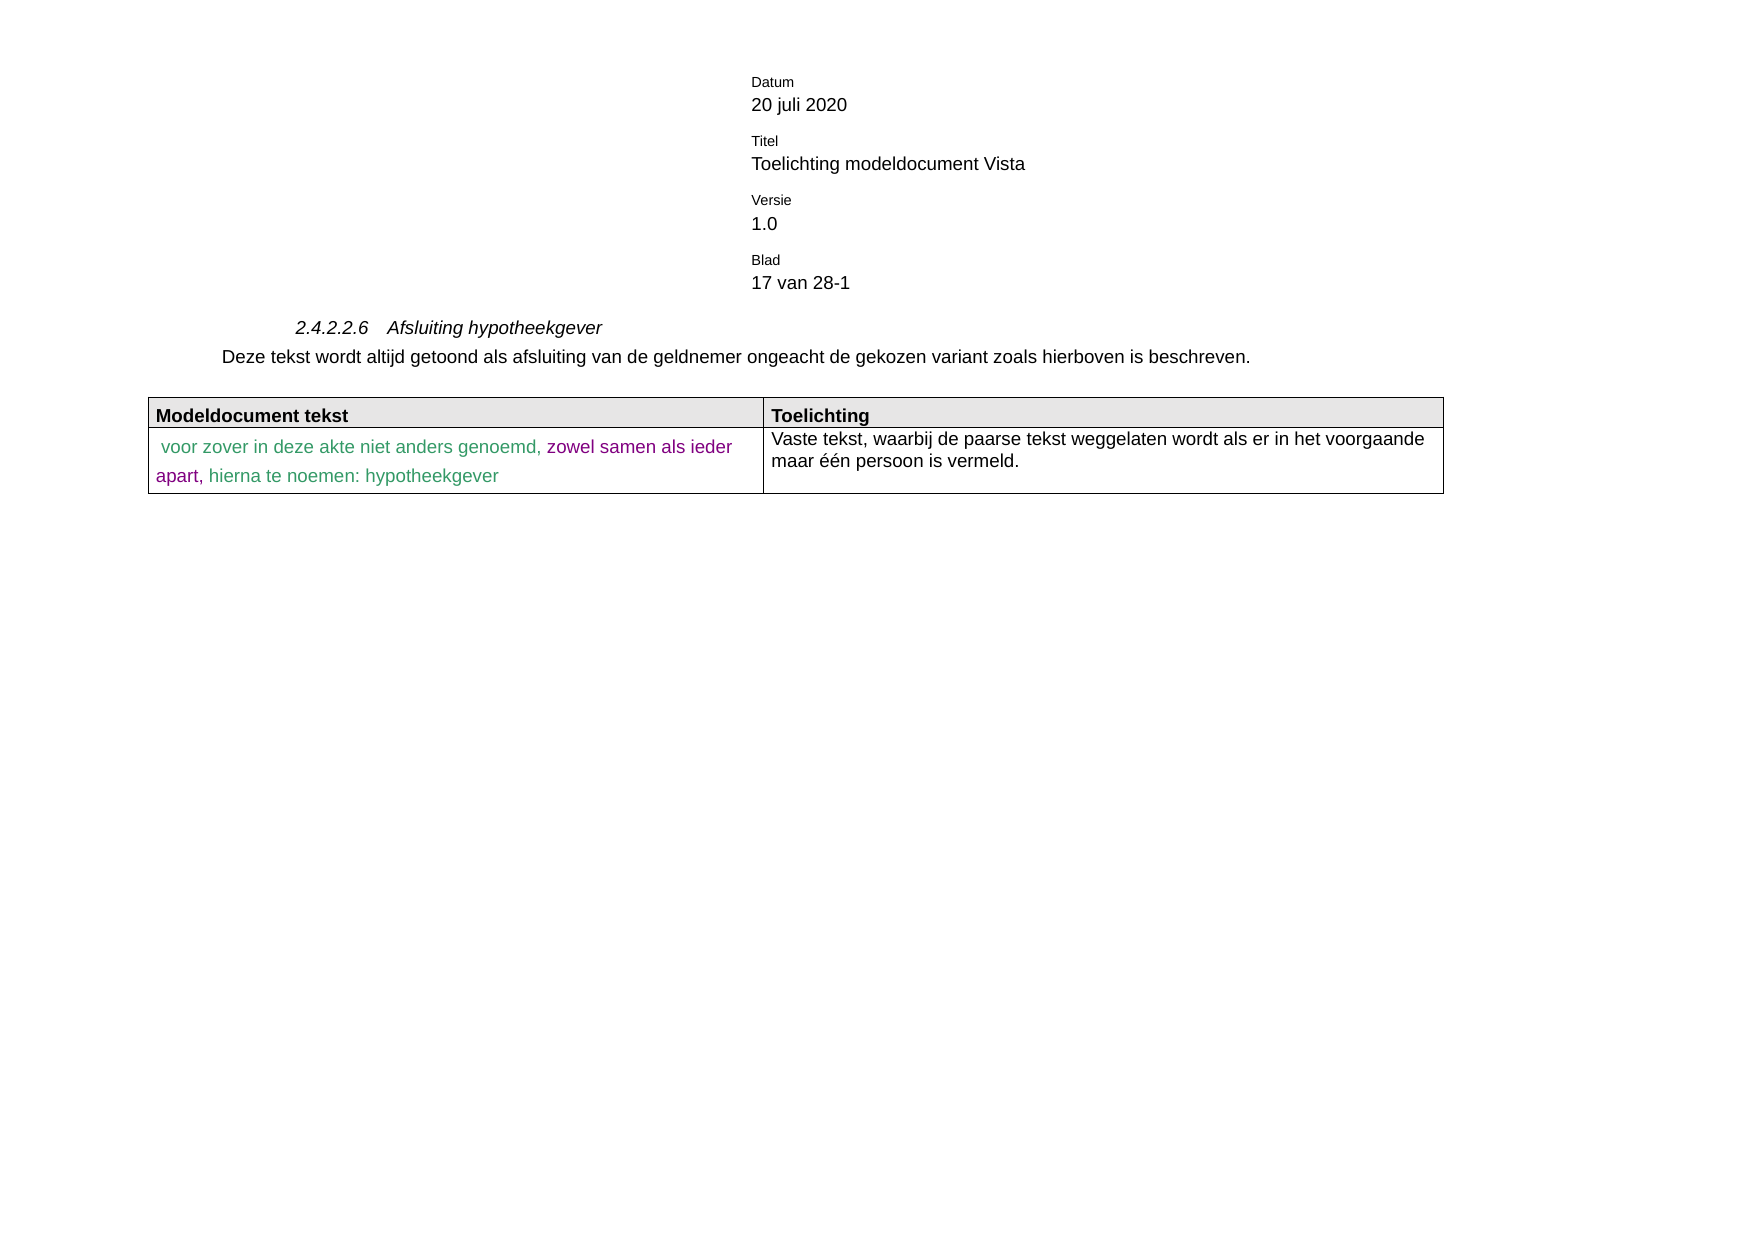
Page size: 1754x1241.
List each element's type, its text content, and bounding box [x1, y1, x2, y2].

table_header Modeldocument tekst [149, 398, 763, 427]
table_cell voor zover in deze akte niet anders genoemd, zowel samen als ieder apart, hierna te noemen: hypotheekgever [149, 428, 763, 492]
text Deze tekst wordt altijd getoond als afsluiting van de geldnemer ongeacht de gekozen variant zoals hierboven is beschreven. [222, 338, 1444, 367]
table_cell Vaste tekst, waarbij de paarse tekst weggelaten wordt als er in het voorgaande maar één persoon is vermeld. [764, 428, 1443, 492]
subtitle Afsluiting hypotheekgever [295, 309, 1444, 338]
table_header Toelichting [764, 398, 1443, 427]
